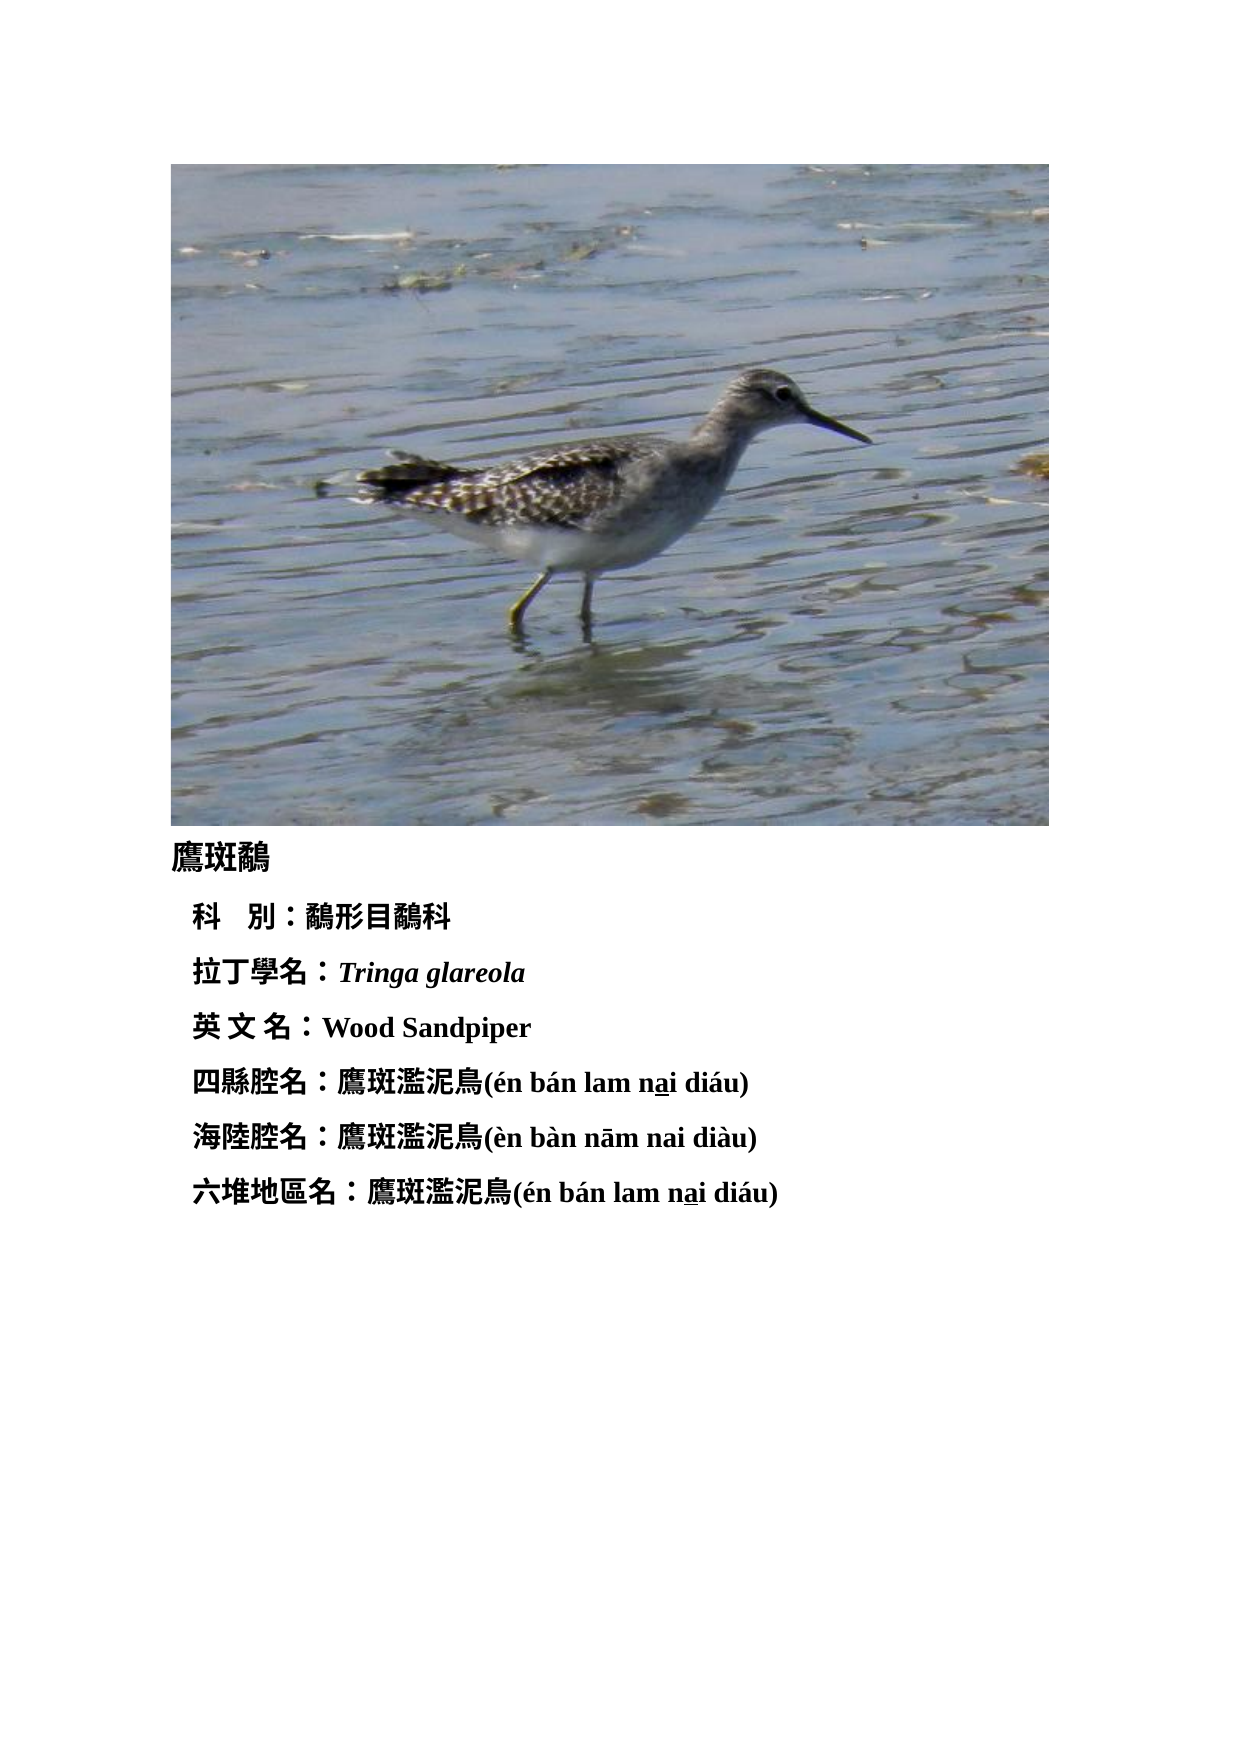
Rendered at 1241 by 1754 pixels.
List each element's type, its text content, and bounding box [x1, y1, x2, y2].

table_header [160, 165, 1060, 831]
table_cell 鷹斑鷸 科 別：鷸形目鷸科 拉丁學名：Tringa glareola 英 文 名：Wood Sandpiper 四縣腔名：鷹斑濫泥鳥(én bán lam nai diáu) 海陸腔名：鷹斑濫泥鳥(èn bàn nām nai diàu) 六堆地區名：鷹斑濫泥鳥(én bán lam nai diáu) [160, 831, 1060, 1219]
picture [170, 164, 1049, 826]
